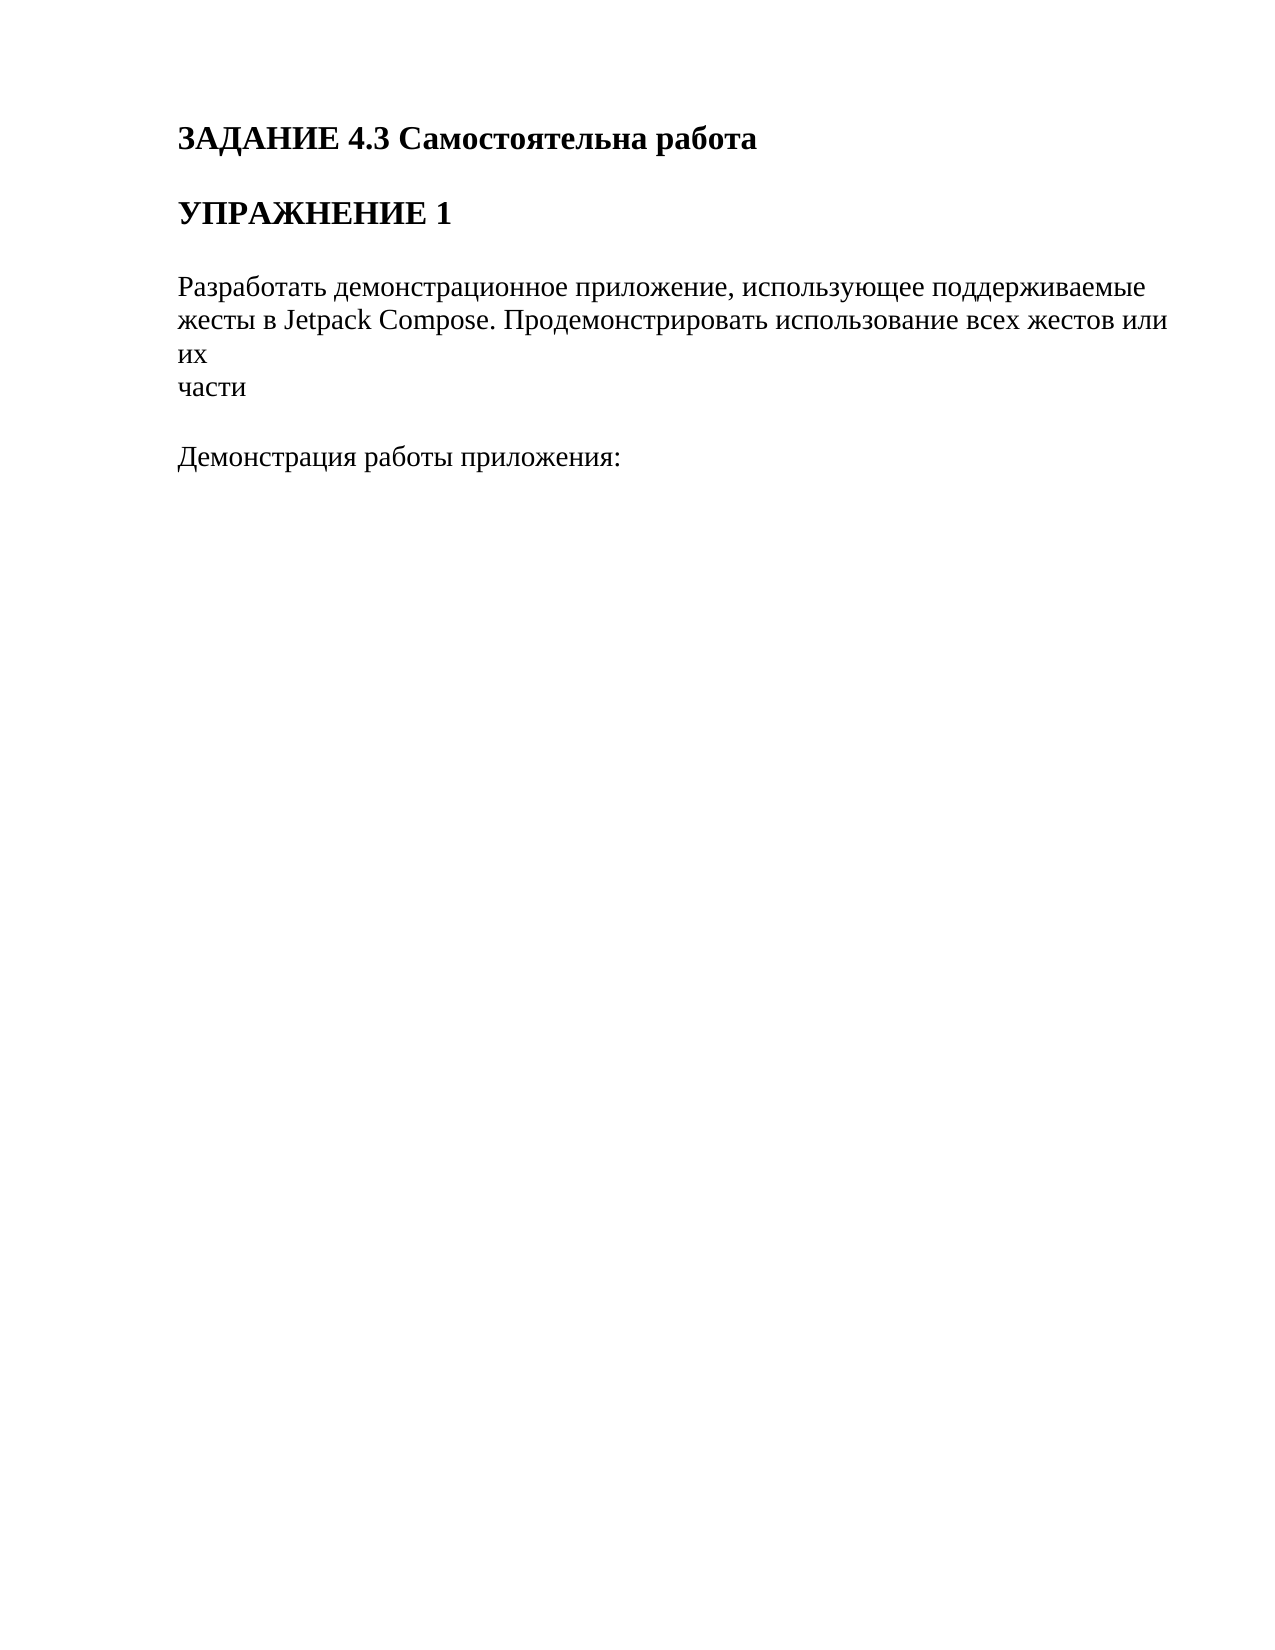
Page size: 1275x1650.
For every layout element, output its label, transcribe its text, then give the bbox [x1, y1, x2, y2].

text ЗАДАНИЕ 4.3 Самостоятельна работа [177, 118, 1186, 156]
text части [177, 369, 1186, 403]
text жесты в Jetpack Compose. Продемонстрировать использование всех жестов или их [177, 302, 1186, 369]
text Разработать демонстрационное приложение, использующее поддерживаемые [177, 269, 1186, 302]
text Демонстрация работы приложения: [177, 439, 1186, 473]
text УПРАЖНЕНИЕ 1 [177, 193, 1186, 232]
